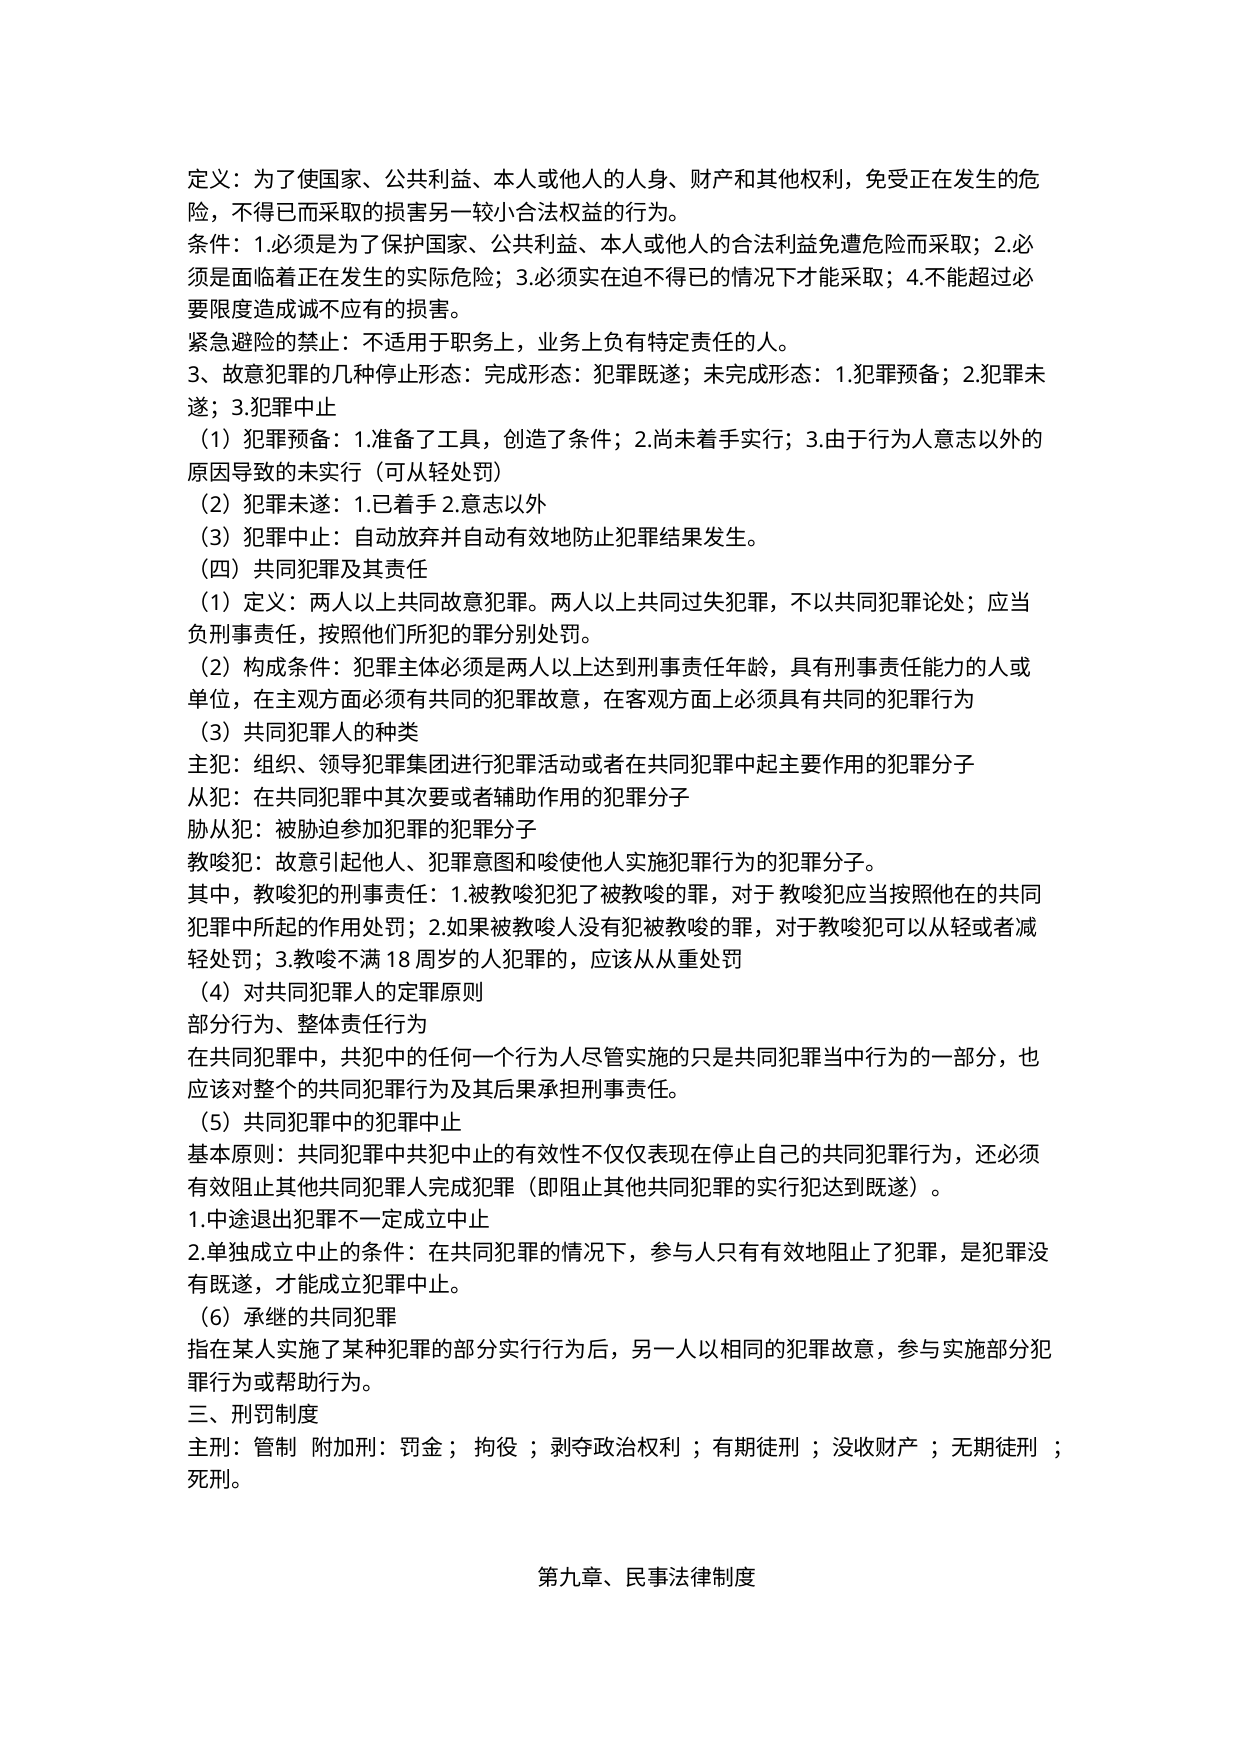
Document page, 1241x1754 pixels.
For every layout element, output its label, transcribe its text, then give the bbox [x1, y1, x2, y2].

text （4）对共同犯罪人的定罪原则 [187, 974, 1053, 1007]
text 胁从犯：被胁迫参加犯罪的犯罪分子 [187, 812, 1053, 844]
text 从犯：在共同犯罪中其次要或者辅助作用的犯罪分子 [187, 779, 1053, 812]
text 三、刑罚制度 [187, 1397, 1053, 1429]
text （3）犯罪中止：自动放弃并自动有效地防止犯罪结果发生。 [187, 519, 1053, 552]
text 在共同犯罪中，共犯中的任何一个行为人尽管实施的只是共同犯罪当中行为的一部分，也应该对整个的共同犯罪行为及其后果承担刑事责任。 [187, 1039, 1053, 1104]
text （1）定义：两人以上共同故意犯罪。两人以上共同过失犯罪，不以共同犯罪论处；应当负刑事责任，按照他们所犯的罪分别处罚。 [187, 584, 1053, 649]
text （四）共同犯罪及其责任 [187, 552, 1053, 584]
text （1）犯罪预备：1.准备了工具，创造了条件；2.尚未着手实行；3.由于行为人意志以外的原因导致的未实行（可从轻处罚） [187, 422, 1053, 487]
text 1.中途退出犯罪不一定成立中止 [187, 1202, 1053, 1234]
text 条件：1.必须是为了保护国家、公共利益、本人或他人的合法利益免遭危险而采取；2.必须是面临着正在发生的实际危险；3.必须实在迫不得已的情况下才能采取；4.不能超过必要限度造成诚不应有的损害。 [187, 227, 1053, 324]
text （6）承继的共同犯罪 [187, 1299, 1053, 1332]
text （2）构成条件：犯罪主体必须是两人以上达到刑事责任年龄，具有刑事责任能力的人或单位，在主观方面必须有共同的犯罪故意，在客观方面上必须具有共同的犯罪行为 [187, 649, 1053, 714]
text 2.单独成立中止的条件：在共同犯罪的情况下，参与人只有有效地阻止了犯罪，是犯罪没有既遂，才能成立犯罪中止。 [187, 1234, 1053, 1299]
text 其中，教唆犯的刑事责任：1.被教唆犯犯了被教唆的罪，对于 教唆犯应当按照他在的共同犯罪中所起的作用处罚；2.如果被教唆人没有犯被教唆的罪，对于教唆犯可以从轻或者减轻处罚；3.教唆不满18周岁的人犯罪的，应该从从重处罚 [187, 877, 1053, 974]
text 定义：为了使国家、公共利益、本人或他人的人身、财产和其他权利，免受正在发生的危险，不得已而采取的损害另一较小合法权益的行为。 [187, 162, 1053, 227]
text 第九章、民事法律制度 [187, 1559, 1053, 1592]
text （3）共同犯罪人的种类 [187, 714, 1053, 747]
text （2）犯罪未遂：1.已着手2.意志以外 [187, 487, 1053, 519]
text 紧急避险的禁止：不适用于职务上，业务上负有特定责任的人。 [187, 324, 1053, 357]
text 教唆犯：故意引起他人、犯罪意图和唆使他人实施犯罪行为的犯罪分子。 [187, 844, 1053, 877]
text （5）共同犯罪中的犯罪中止 [187, 1104, 1053, 1137]
text 指在某人实施了某种犯罪的部分实行行为后，另一人以相同的犯罪故意，参与实施部分犯罪行为或帮助行为。 [187, 1332, 1053, 1397]
text 部分行为、整体责任行为 [187, 1007, 1053, 1039]
text 基本原则：共同犯罪中共犯中止的有效性不仅仅表现在停止自己的共同犯罪行为，还必须有效阻止其他共同犯罪人完成犯罪（即阻止其他共同犯罪的实行犯达到既遂）。 [187, 1137, 1053, 1202]
text 主犯：组织、领导犯罪集团进行犯罪活动或者在共同犯罪中起主要作用的犯罪分子 [187, 747, 1053, 779]
text 3、故意犯罪的几种停止形态：完成形态：犯罪既遂；未完成形态：1.犯罪预备；2.犯罪未遂；3.犯罪中止 [187, 357, 1053, 422]
text 主刑：管制 附加刑：罚金 ； 拘役 ；剥夺政治权利 ；有期徒刑 ；没收财产 ；无期徒刑 ；死刑。 [187, 1429, 1053, 1494]
